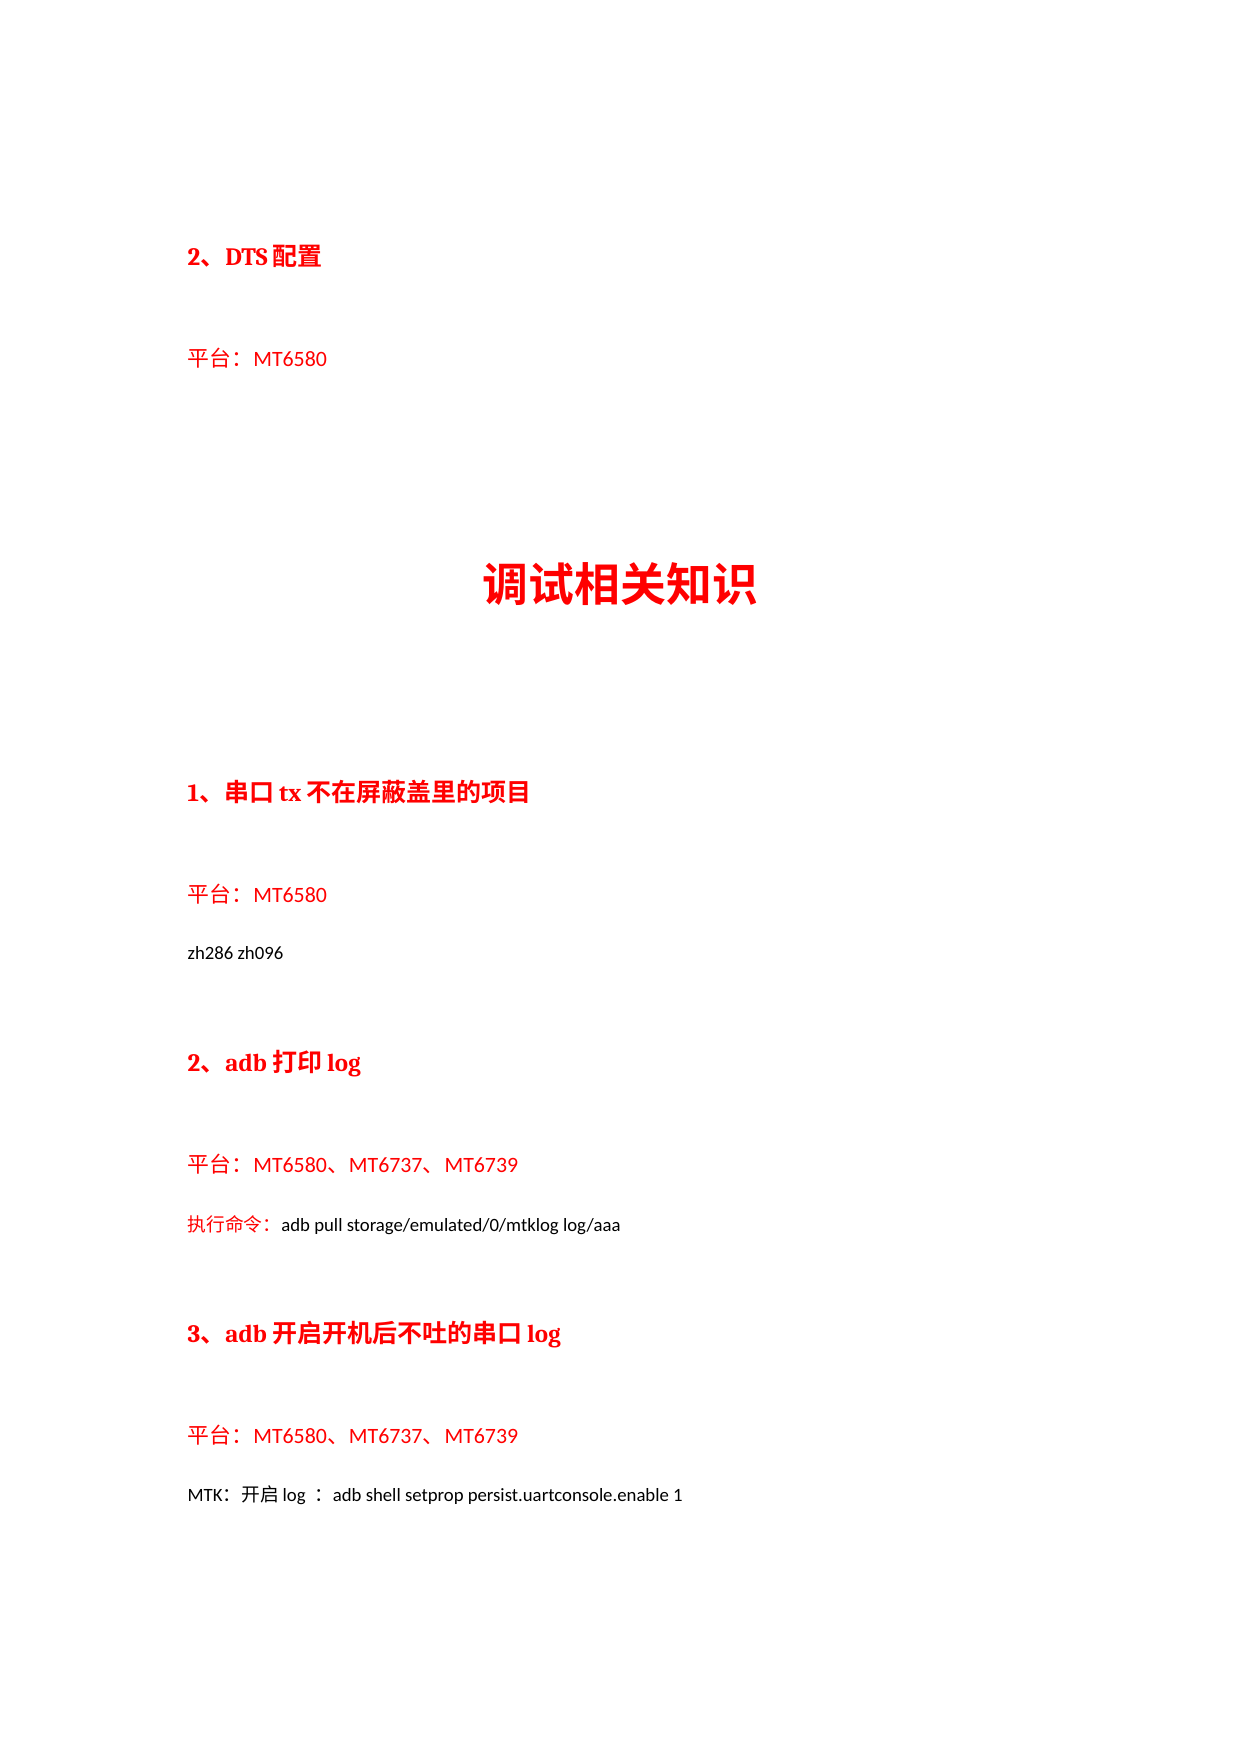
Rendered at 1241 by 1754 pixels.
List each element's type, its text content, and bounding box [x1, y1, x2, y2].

subtitle 平台：MT6580 [187, 340, 1053, 373]
subtitle 2、adb打印log [187, 1028, 1053, 1093]
subtitle 1、串口tx不在屏蔽盖里的项目 [187, 758, 1053, 823]
subtitle 平台：MT6580 [187, 877, 1053, 909]
subtitle 平台：MT6580、MT6737、MT6739 [187, 1417, 1053, 1450]
text 执行命令：adb pull storage/emulated/0/mtklog log/aaa [187, 1207, 1053, 1239]
text MTK：开启log ：adb shell setprop persist.uartconsole.enable 1 [187, 1477, 1053, 1509]
subtitle 2、DTS配置 [187, 222, 1053, 287]
subtitle 平台：MT6580、MT6737、MT6739 [187, 1147, 1053, 1179]
subtitle 调试相关知识 [187, 533, 1053, 630]
text zh286 zh096 [187, 936, 1053, 969]
subtitle 3、adb开启开机后不吐的串口log [187, 1299, 1053, 1364]
